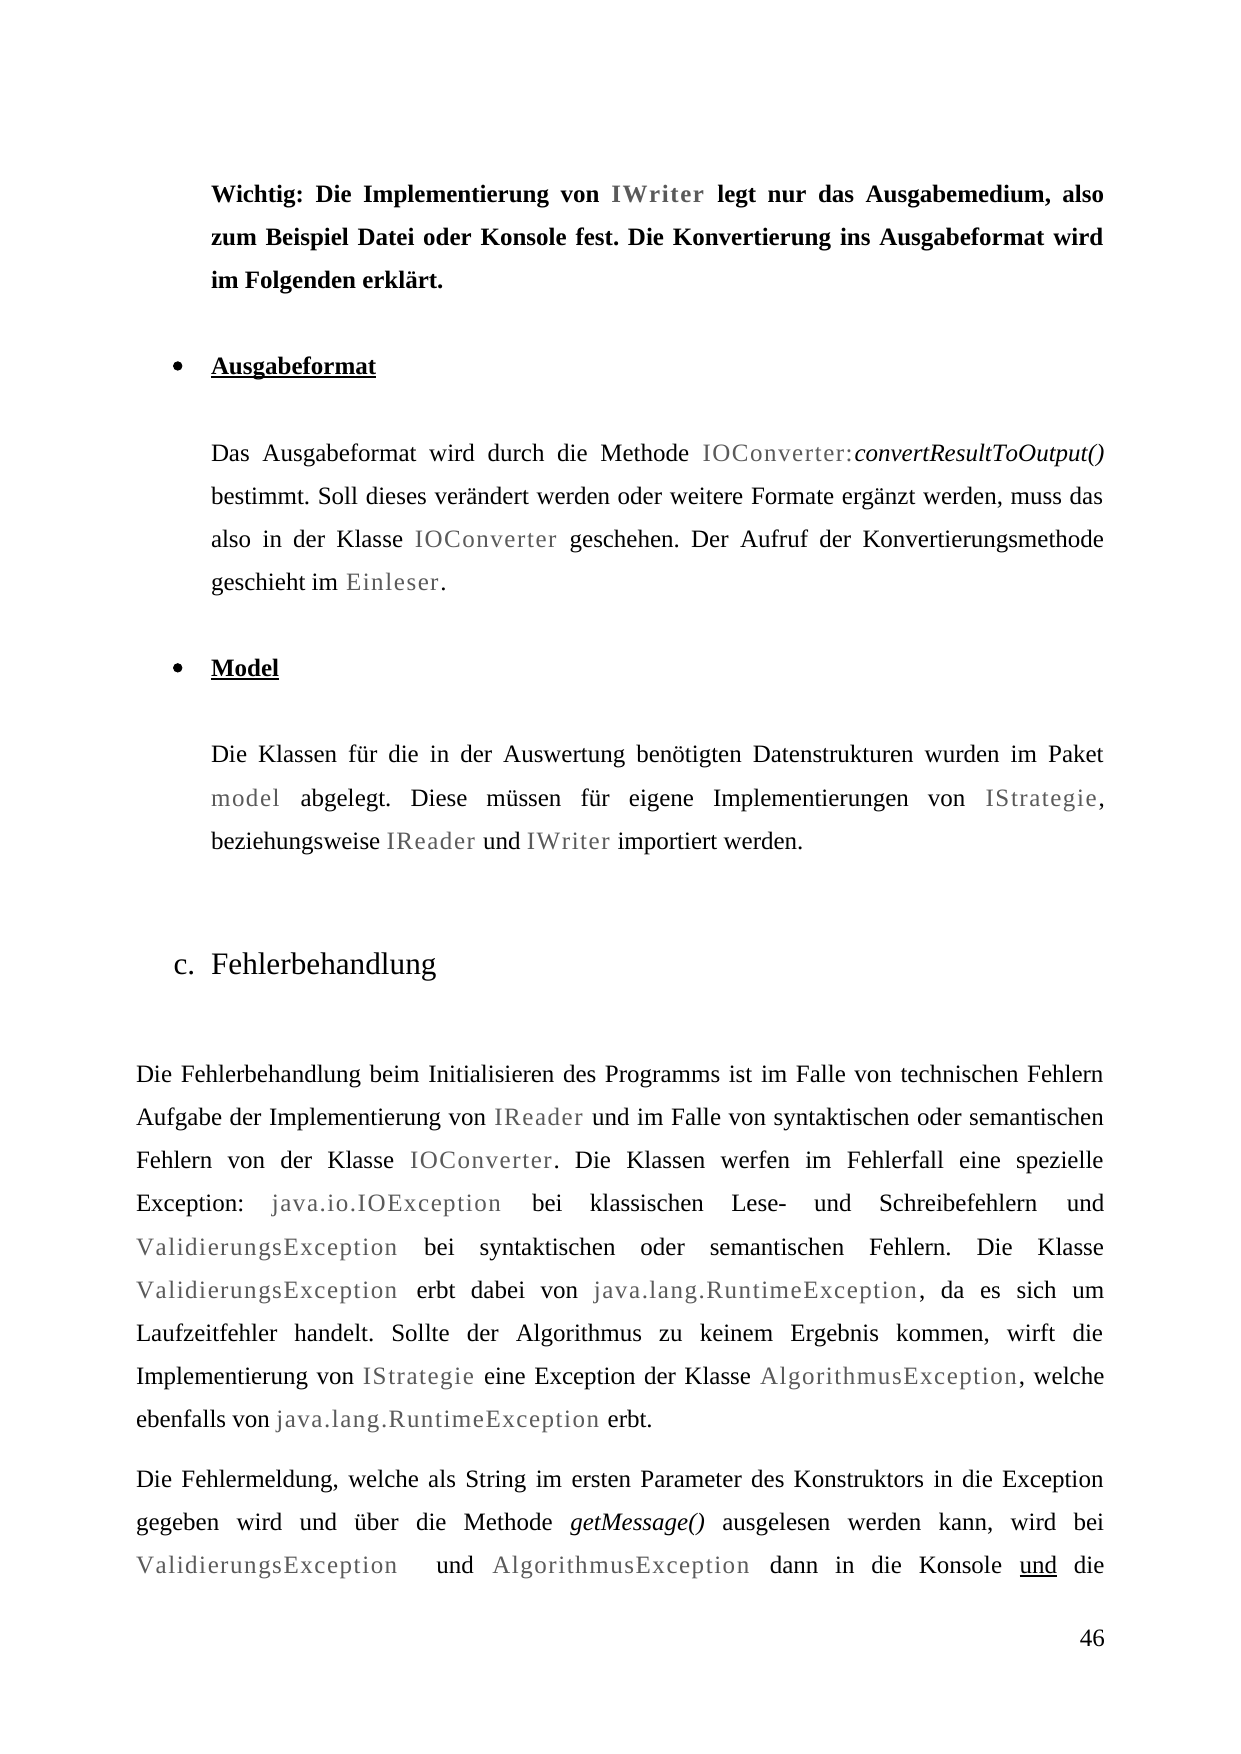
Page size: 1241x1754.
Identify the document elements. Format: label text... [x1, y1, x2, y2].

list Ausgabeformat [173, 351, 1104, 380]
list Die Klassen für die in der Auswertung benötigten Datenstrukturen wurden im Paket model abgelegt. Diese müssen für eigene Implementierungen von IStrategie, beziehungsweise IReader und IWriter importiert werden. [211, 739, 1104, 854]
text Die Fehlerbehandlung beim Initialisieren des Programms ist im Falle von technischen Fehlern Aufgabe der Implementierung von IReader und im Falle von syntaktischen oder semantischen Fehlern von der Klasse IOConverter. Die Klassen werfen im Fehlerfall eine spezielle Exception: java.io.IOException bei klassischen Lese- und Schreibefehlern und ValidierungsException bei syntaktischen oder semantischen Fehlern. Die Klasse ValidierungsException erbt dabei von java.lang.RuntimeException, da es sich um Laufzeitfehler handelt. Sollte der Algorithmus zu keinem Ergebnis kommen, wirft die Implementierung von IStrategie eine Exception der Klasse AlgorithmusException, welche ebenfalls von java.lang.RuntimeException erbt. [136, 1059, 1104, 1433]
list Wichtig: Die Implementierung von IWriter legt nur das Ausgabemedium, also zum Beispiel Datei oder Konsole fest. Die Konvertierung ins Ausgabeformat wird im Folgenden erklärt. [211, 179, 1104, 294]
list Das Ausgabeformat wird durch die Methode IOConverter:convertResultToOutput() bestimmt. Soll dieses verändert werden oder weitere Formate ergänzt werden, muss das also in der Klasse IOConverter geschehen. Der Aufruf der Konvertierungsmethode geschieht im Einleser. [211, 438, 1104, 596]
text Fehlerbehandlung [173, 945, 1104, 981]
list Model [173, 653, 1104, 682]
